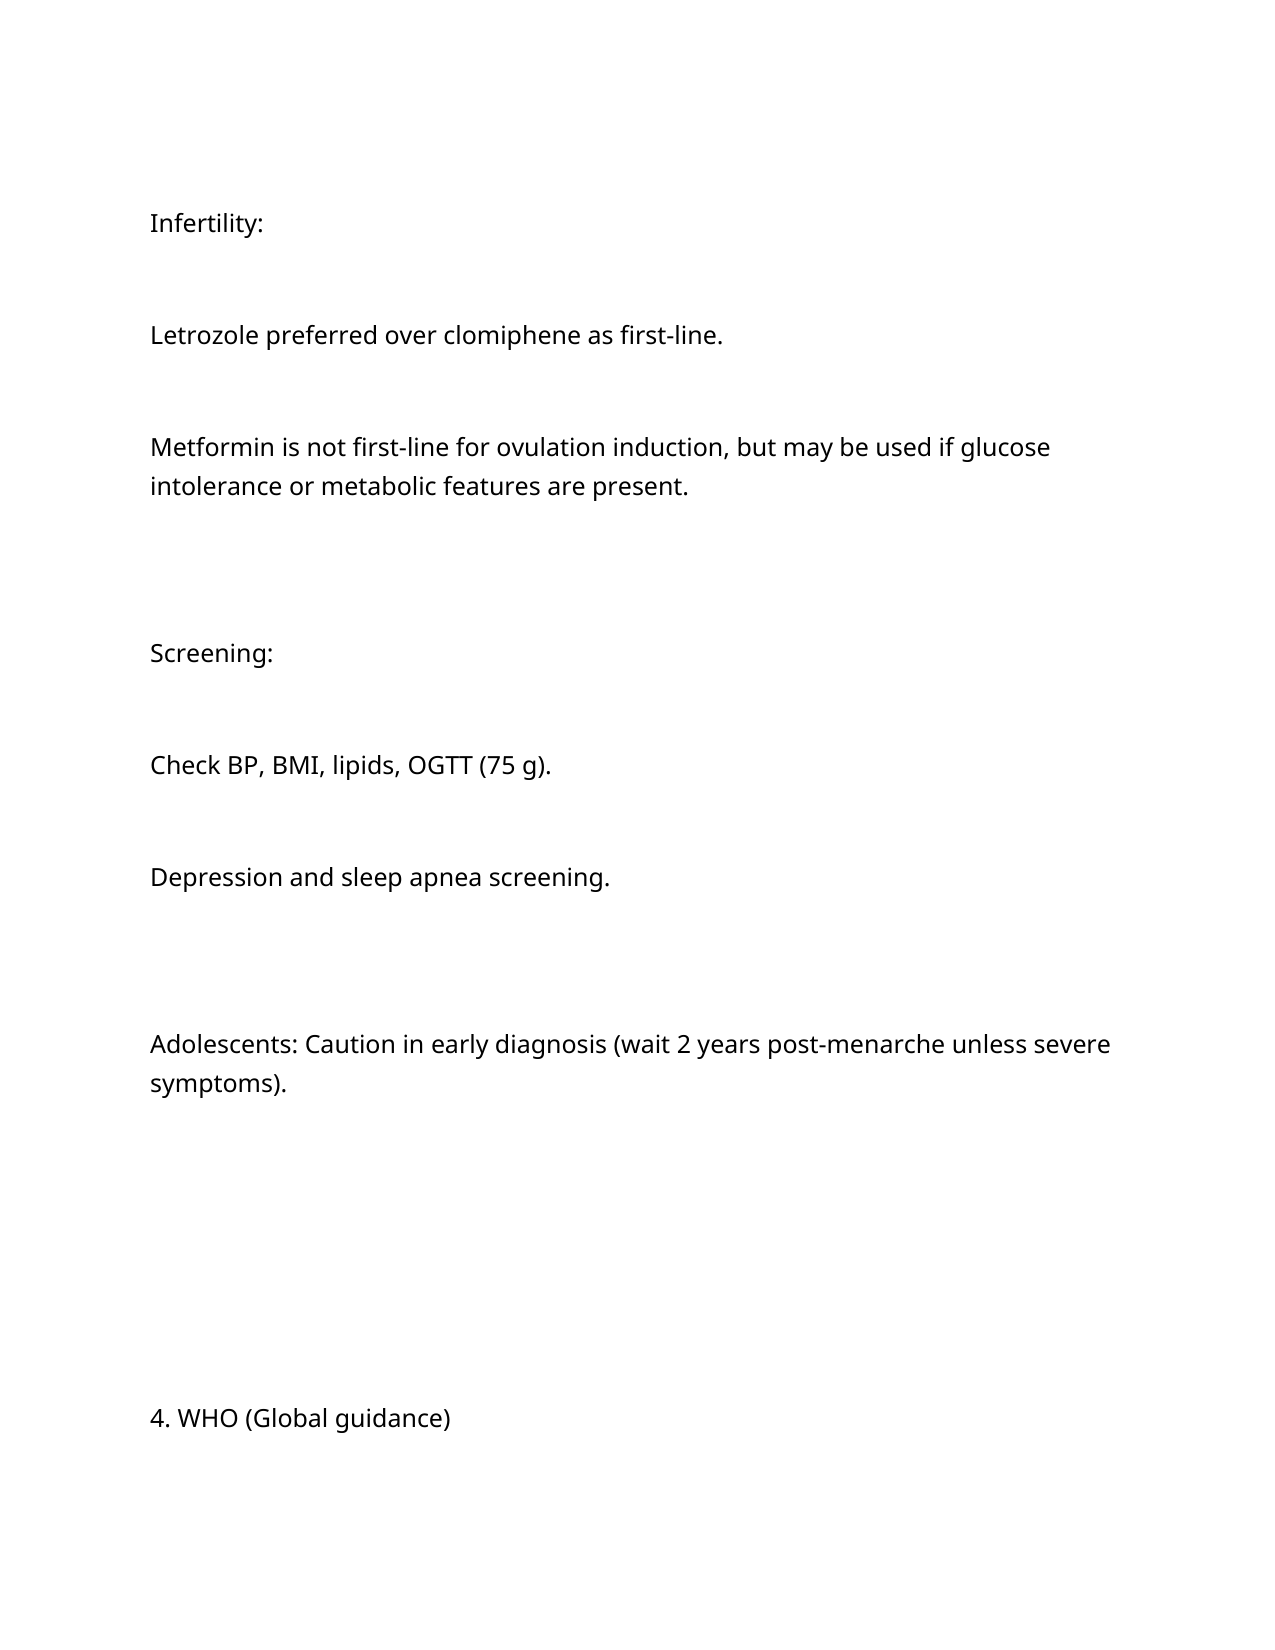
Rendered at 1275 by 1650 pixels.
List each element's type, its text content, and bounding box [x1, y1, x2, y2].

text Check BP, BMI, lipids, OGTT (75 g). [150, 747, 1125, 782]
text 4. WHO (Global guidance) [150, 1401, 1125, 1435]
text Screening: [150, 636, 1125, 670]
text Infertility: [150, 206, 1125, 240]
text Adolescents: Caution in early diagnosis (wait 2 years post-menarche unless severe symptoms). [150, 1027, 1125, 1100]
text Letrozole preferred over clomiphene as first-line. [150, 317, 1125, 352]
text Depression and sleep apnea screening. [150, 859, 1125, 893]
text Metformin is not first-line for ovulation induction, but may be used if glucose intolerance or metabolic features are present. [150, 429, 1125, 502]
